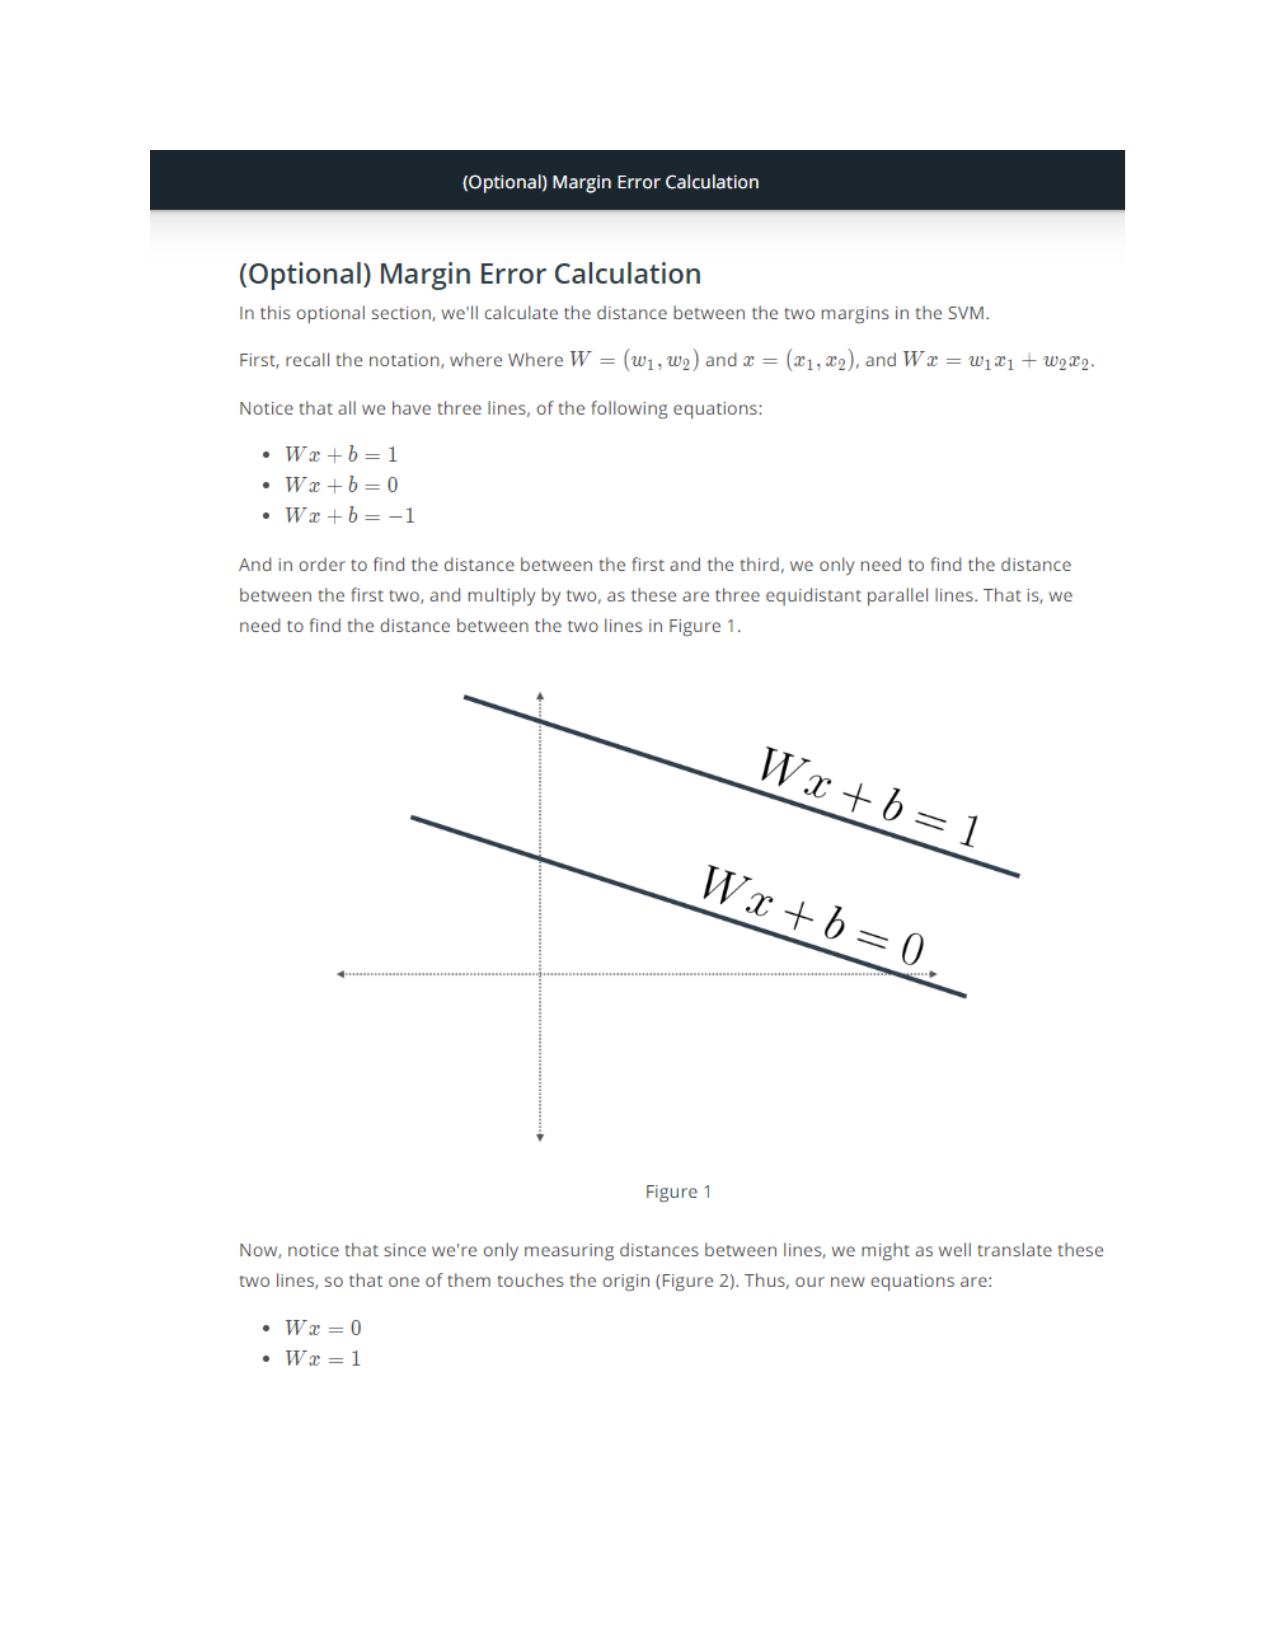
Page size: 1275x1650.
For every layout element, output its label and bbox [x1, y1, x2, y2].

picture [150, 150, 1125, 1376]
